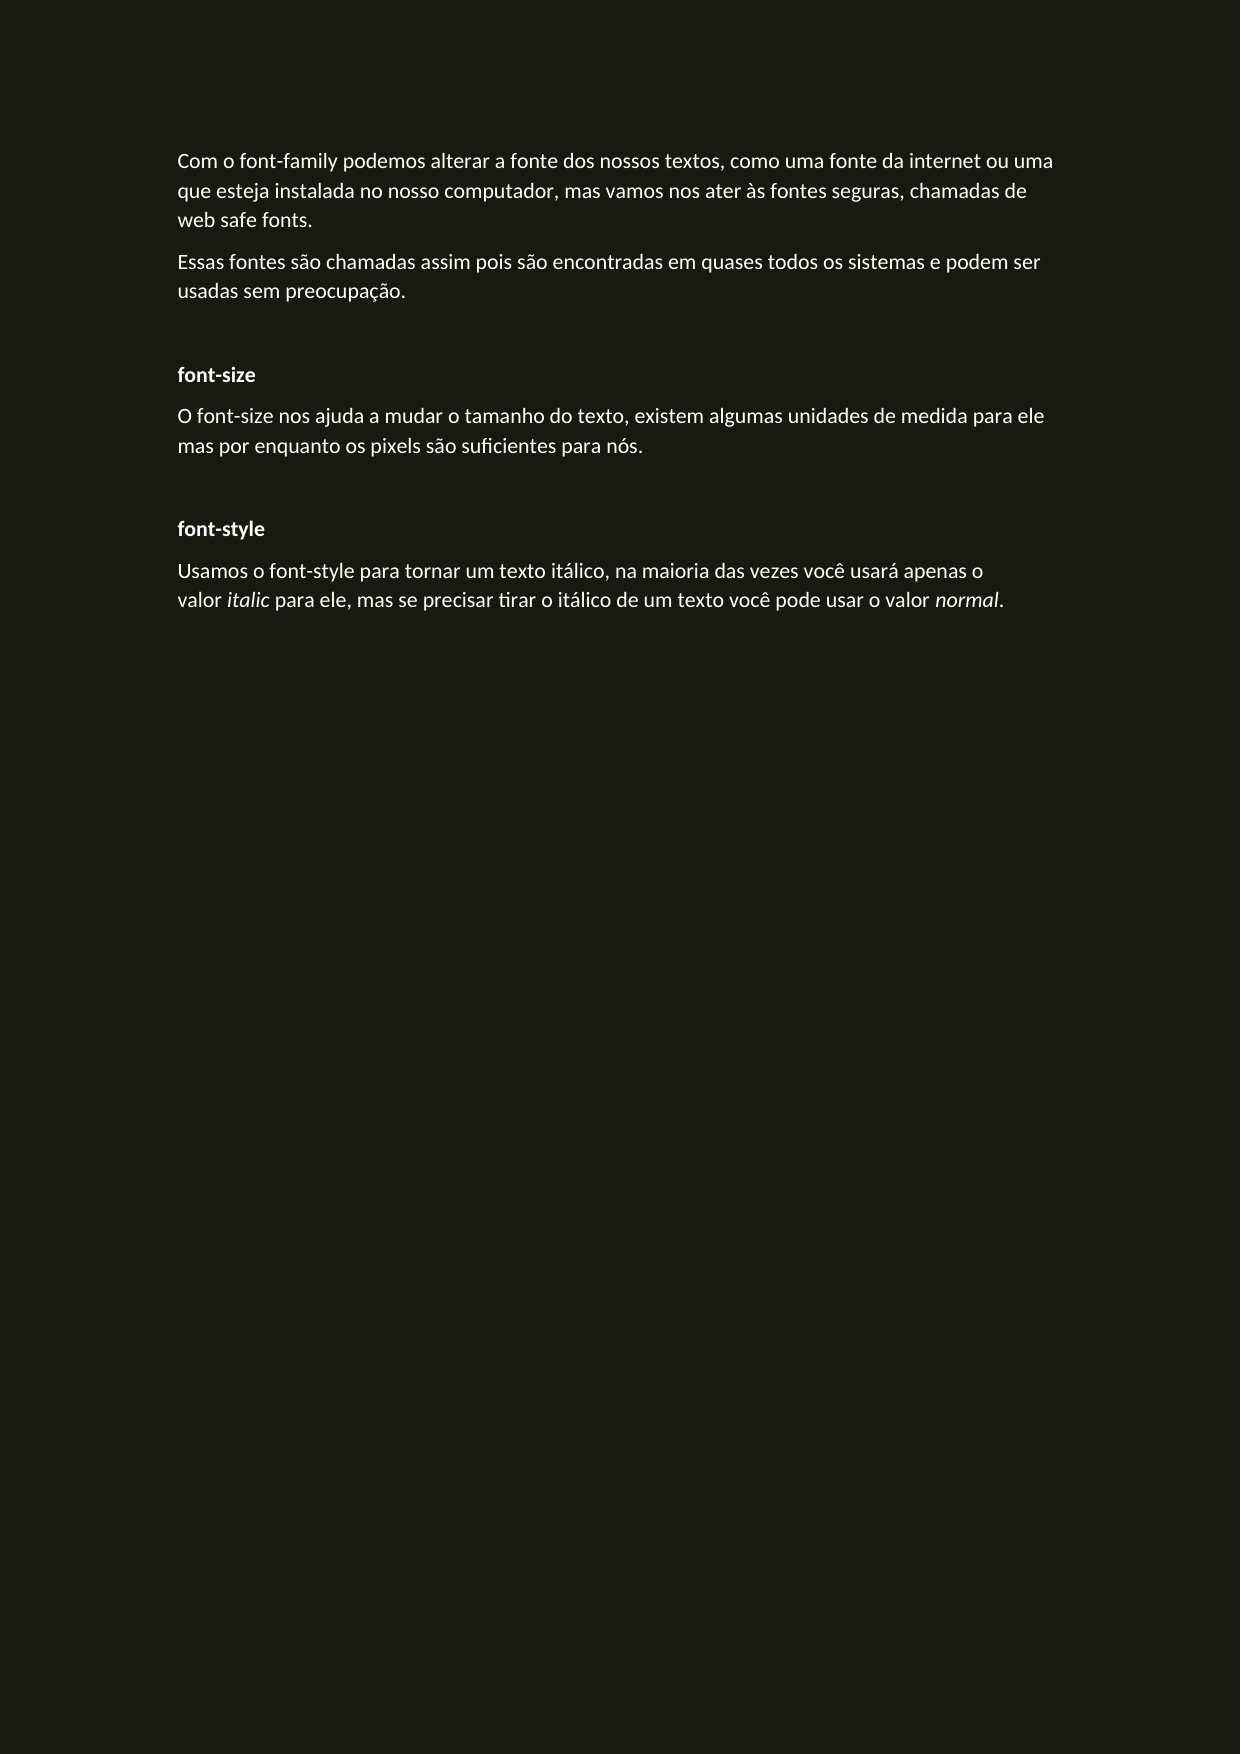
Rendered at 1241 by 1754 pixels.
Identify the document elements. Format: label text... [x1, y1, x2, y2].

text Essas fontes são chamadas assim pois são encontradas em quases todos os sistemas e podem ser usadas sem preocupação. [177, 248, 1063, 304]
text O font-size nos ajuda a mudar o tamanho do texto, existem algumas unidades de medida para ele mas por enquanto os pixels são suficientes para nós. [177, 402, 1063, 458]
text Usamos o font-style para tornar um texto itálico, na maioria das vezes você usará apenas o valor italic para ele, mas se precisar tirar o itálico de um texto você pode usar o valor normal. [177, 557, 1063, 613]
text font-style [177, 515, 1063, 542]
text font-size [177, 361, 1063, 387]
text Com o font-family podemos alterar a fonte dos nossos textos, como uma fonte da internet ou uma que esteja instalada no nosso computador, mas vamos nos ater às fontes seguras, chamadas de web safe fonts. [177, 148, 1063, 233]
